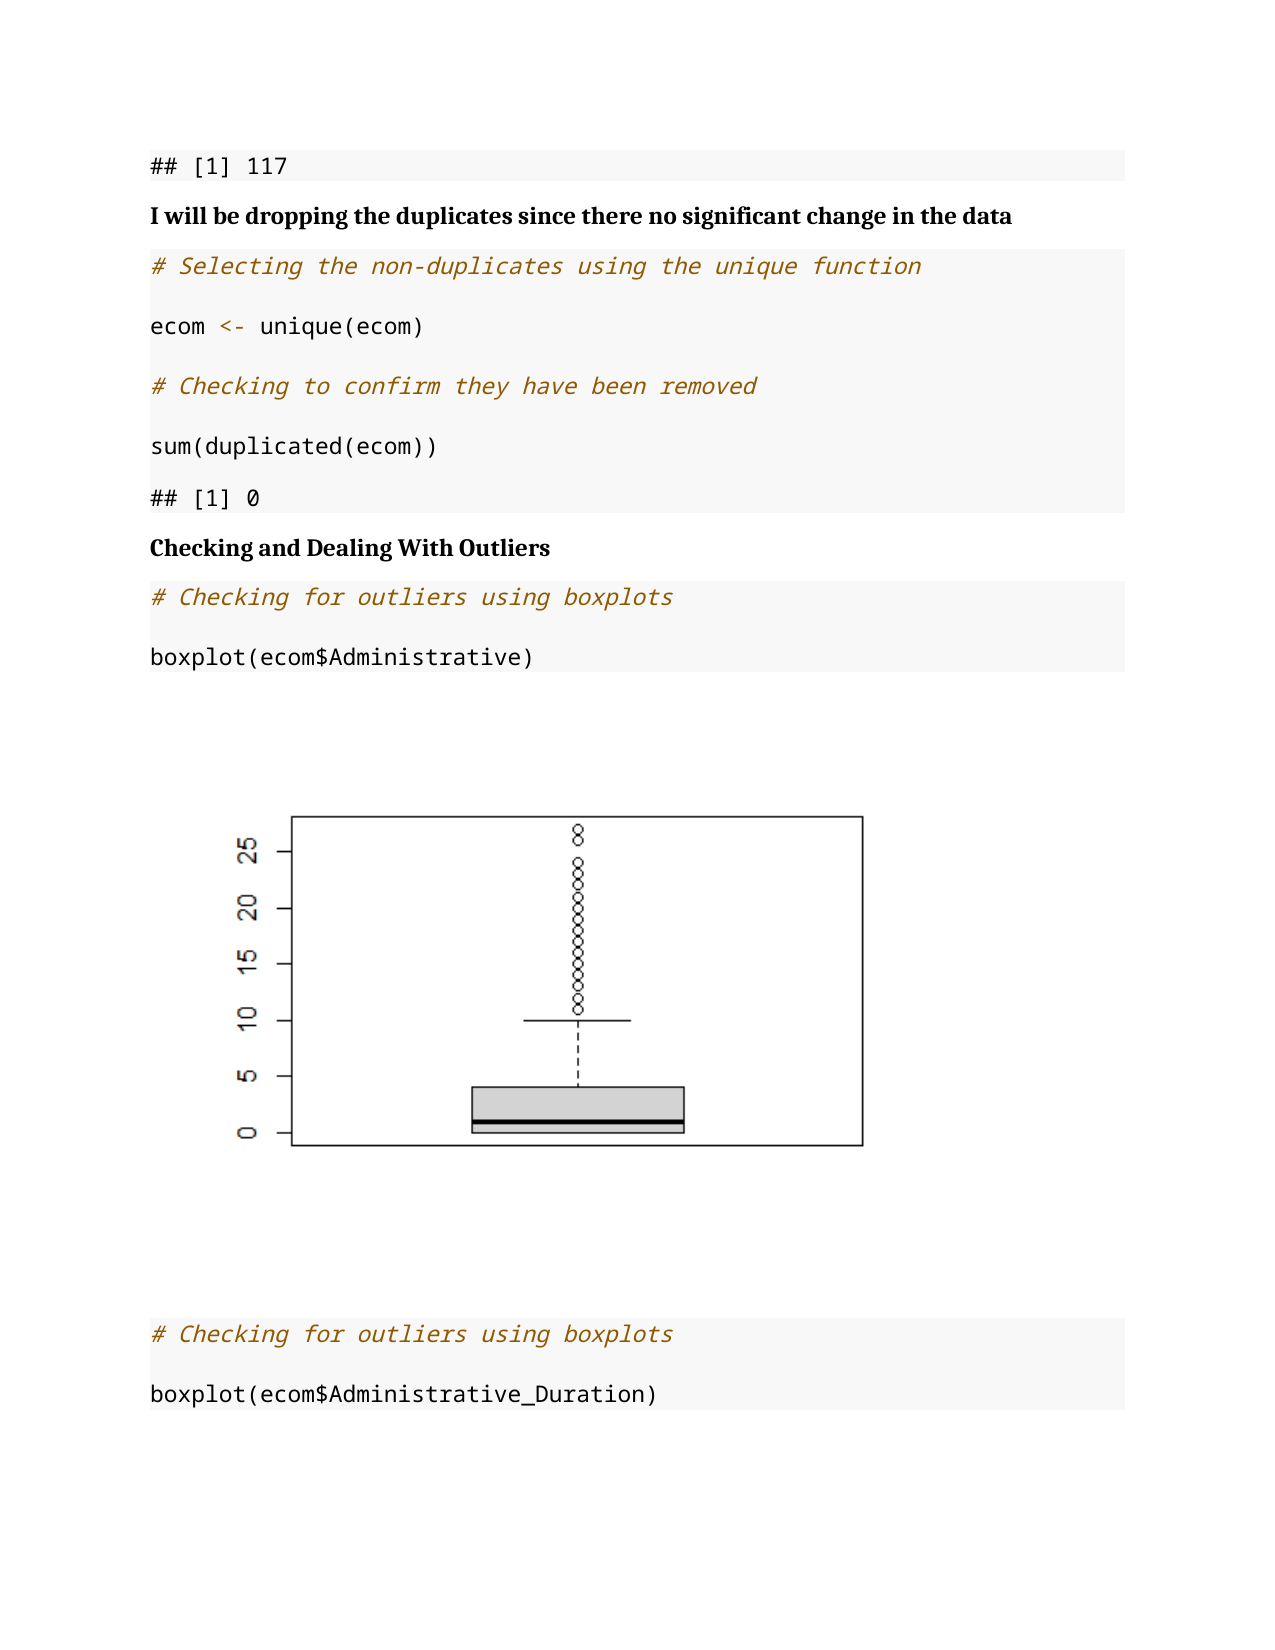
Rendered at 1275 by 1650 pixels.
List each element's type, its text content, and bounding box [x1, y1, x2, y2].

text # Selecting the non-duplicates using the unique function ecom <- unique(ecom) # Checking to confirm they have been removed sum(duplicated(ecom)) [150, 249, 1125, 461]
text Checking and Dealing With Outliers [150, 534, 1125, 562]
text ## [1] 117 [150, 150, 1125, 181]
text # Checking for outliers using boxplots boxplot(ecom$Administrative) [150, 581, 1125, 672]
text # Checking for outliers using boxplots boxplot(ecom$Administrative_Duration) [150, 1318, 1125, 1410]
picture [168, 693, 927, 1300]
text ## [1] 0 [150, 482, 1125, 513]
text I will be dropping the duplicates since there no significant change in the data [150, 202, 1125, 231]
